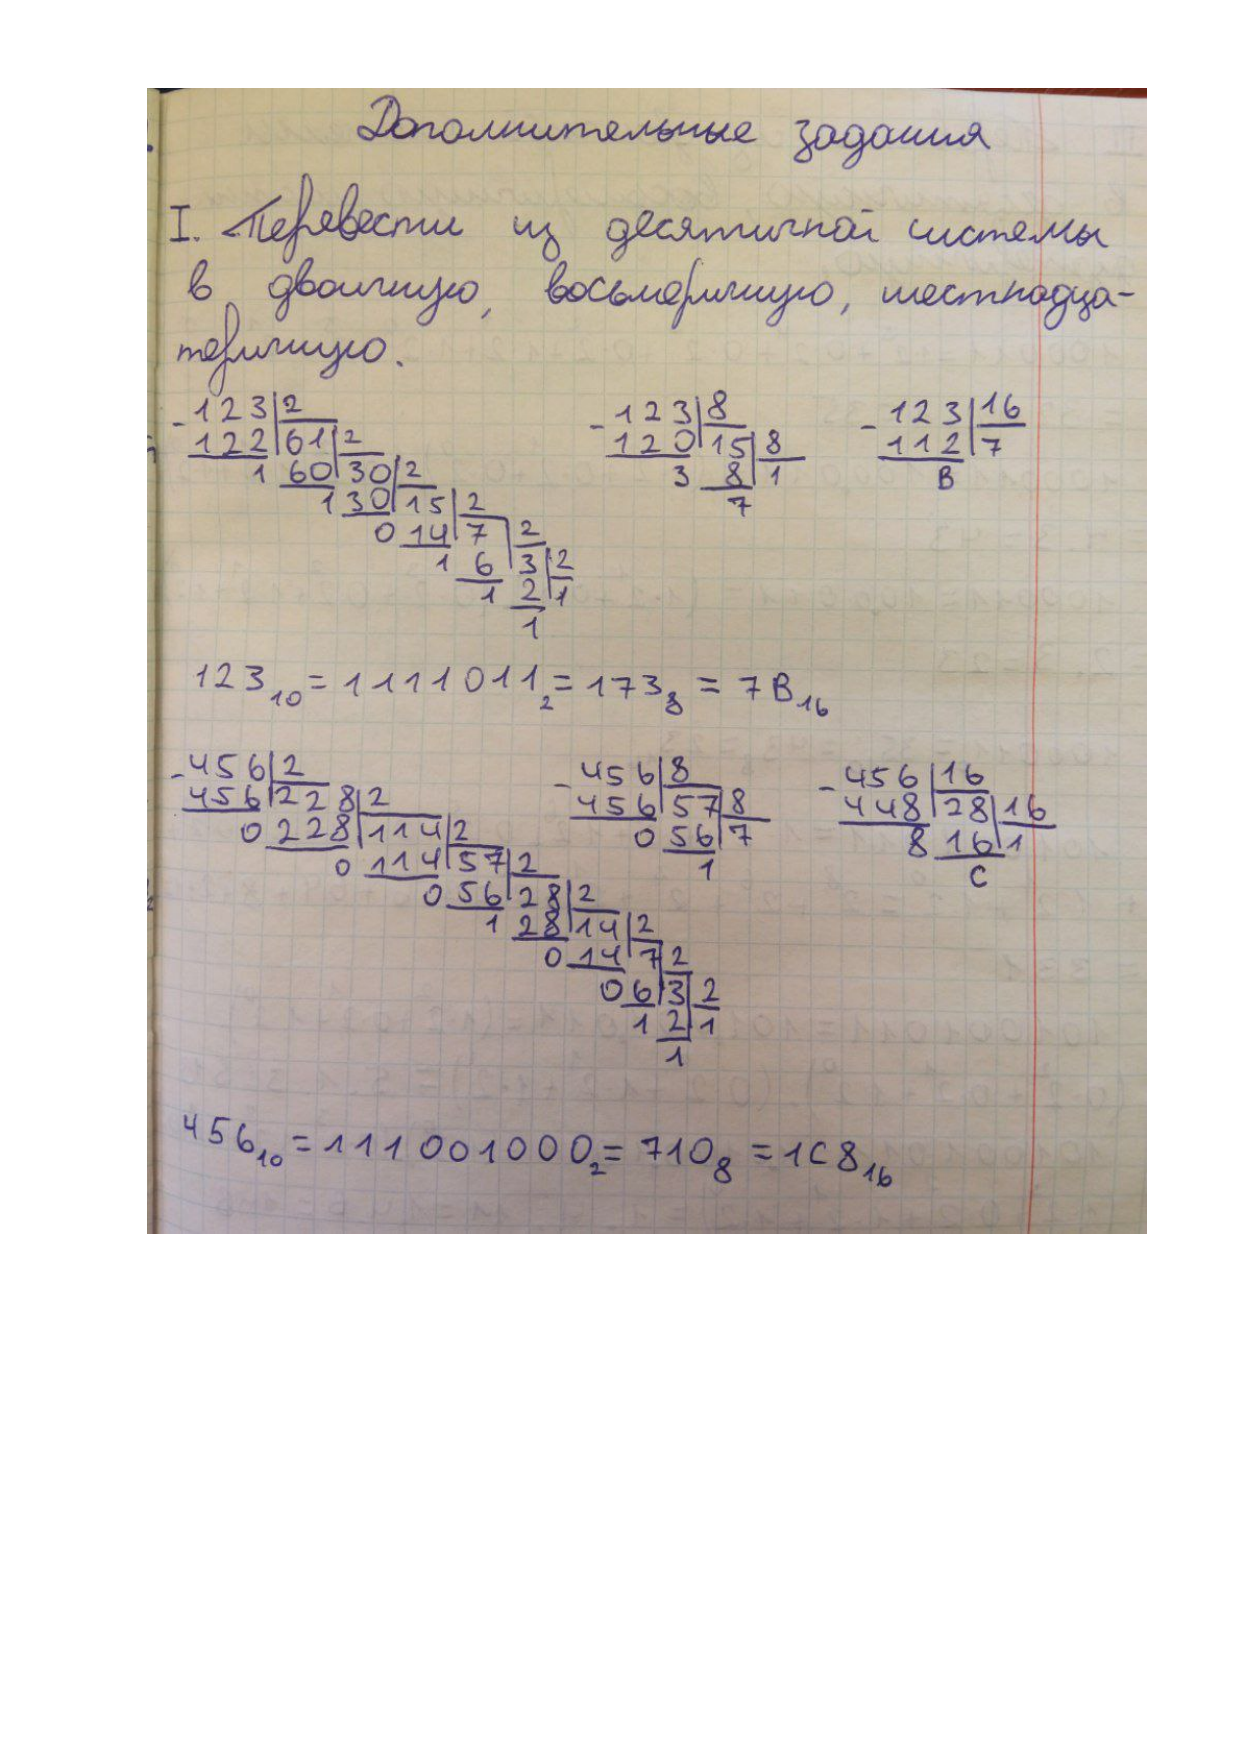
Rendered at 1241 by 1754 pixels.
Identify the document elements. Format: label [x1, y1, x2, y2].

picture [147, 88, 1147, 1234]
